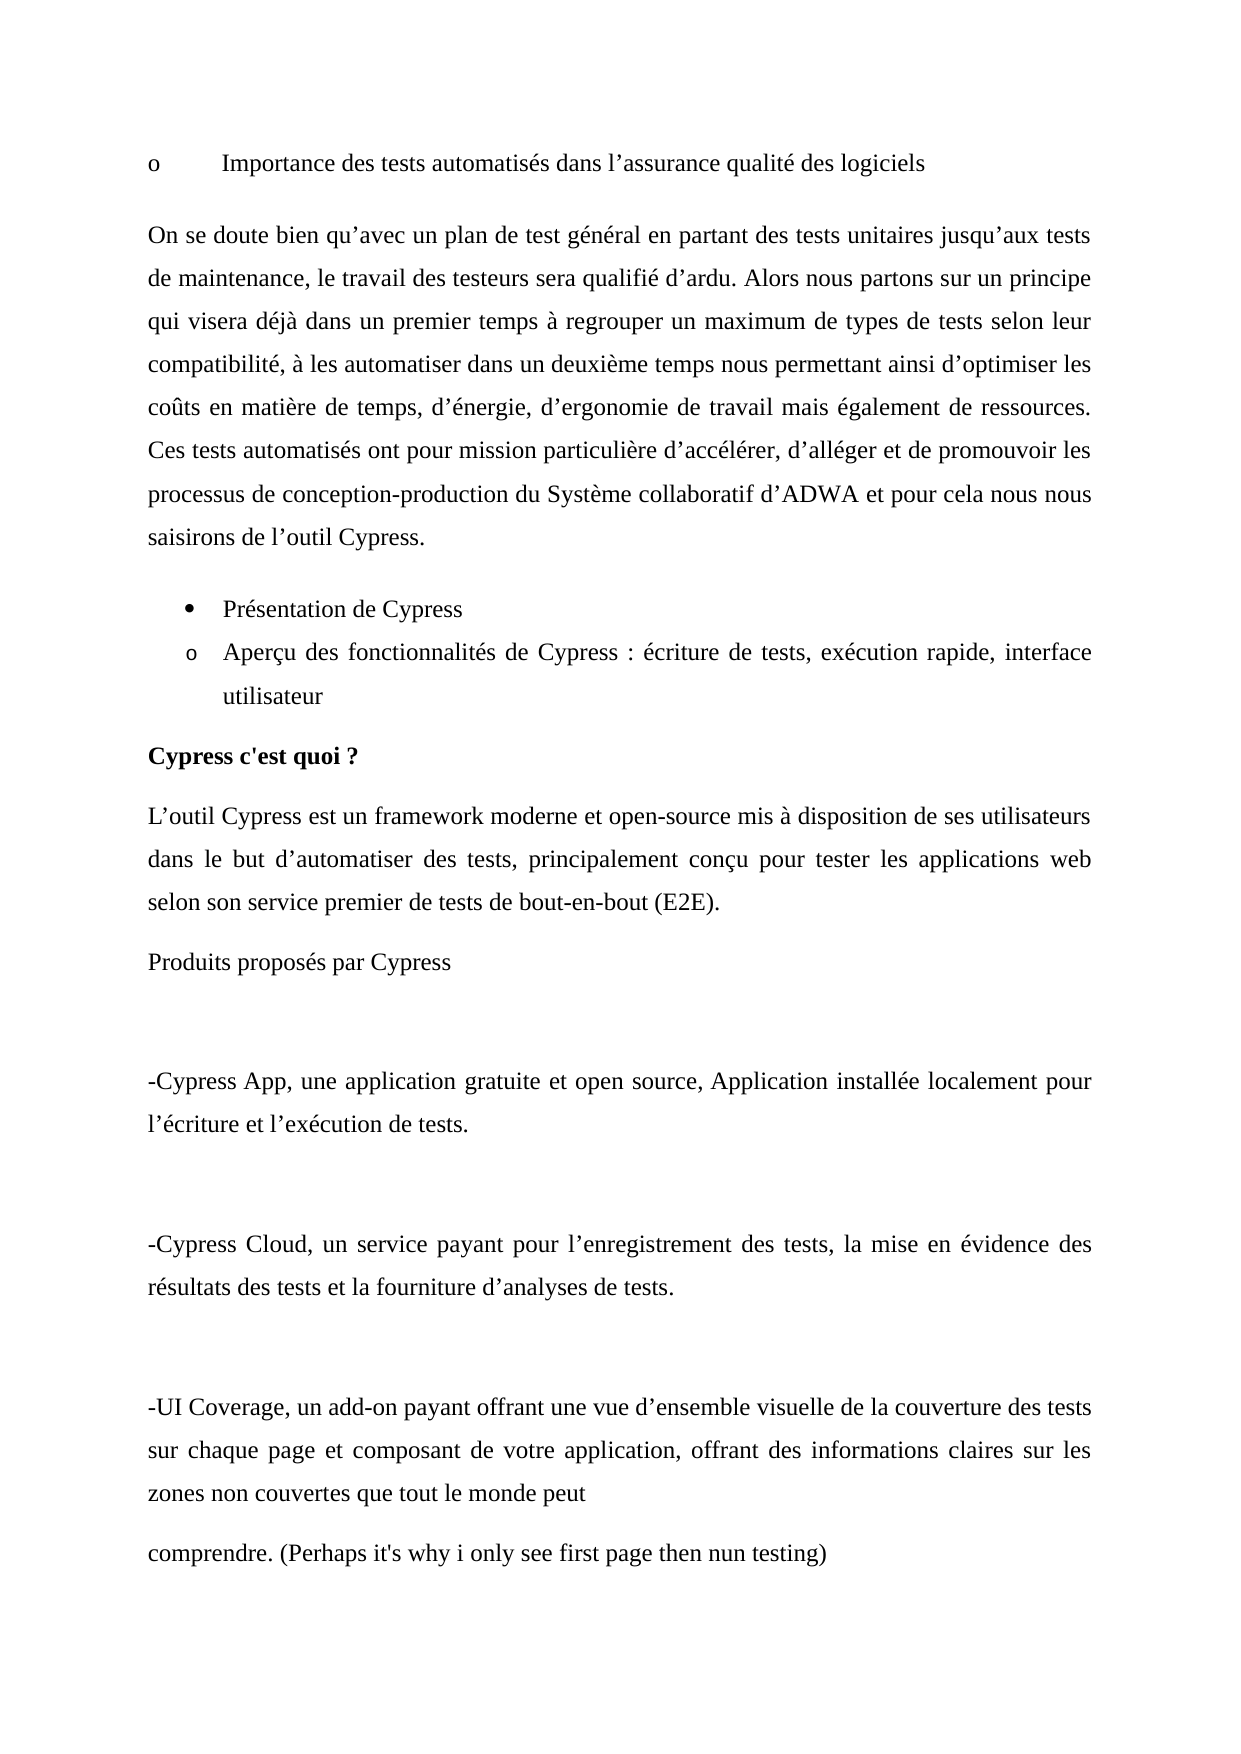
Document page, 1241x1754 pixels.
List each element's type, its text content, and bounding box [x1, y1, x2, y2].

text o Importance des tests automatisés dans l’assurance qualité des logiciels [148, 148, 1093, 176]
list Aperçu des fonctionnalités de Cypress : écriture de tests, exécution rapide, interface utilisateur [185, 637, 1093, 710]
text Cypress c'est quoi ? [148, 741, 1093, 770]
text comprendre. (Perhaps it's why i only see first page then nun testing) [148, 1538, 1093, 1567]
text -UI Coverage, un add-on payant offrant une vue d’ensemble visuelle de la couverture des tests sur chaque page et composant de votre application, offrant des informations claires sur les zones non couvertes que tout le monde peut [148, 1392, 1093, 1507]
text -Cypress App, une application gratuite et open source, Application installée localement pour l’écriture et l’exécution de tests. [148, 1066, 1093, 1138]
text L’outil Cypress est un framework moderne et open-source mis à disposition de ses utilisateurs dans le but d’automatiser des tests, principalement conçu pour tester les applications web selon son service premier de tests de bout-en-bout (E2E). [148, 801, 1093, 916]
list Présentation de Cypress [185, 594, 1093, 623]
text On se doute bien qu’avec un plan de test général en partant des tests unitaires jusqu’aux tests de maintenance, le travail des testeurs sera qualifié d’ardu. Alors nous partons sur un principe qui visera déjà dans un premier temps à regrouper un maximum de types de tests selon leur compatibilité, à les automatiser dans un deuxième temps nous permettant ainsi d’optimiser les coûts en matière de temps, d’énergie, d’ergonomie de travail mais également de ressources. Ces tests automatisés ont pour mission particulière d’accélérer, d’alléger et de promouvoir les processus de conception-production du Système collaboratif d’ADWA et pour cela nous nous saisirons de l’outil Cypress. [148, 220, 1093, 551]
text Produits proposés par Cypress [148, 947, 1093, 976]
text -Cypress Cloud, un service payant pour l’enregistrement des tests, la mise en évidence des résultats des tests et la fourniture d’analyses de tests. [148, 1229, 1093, 1301]
